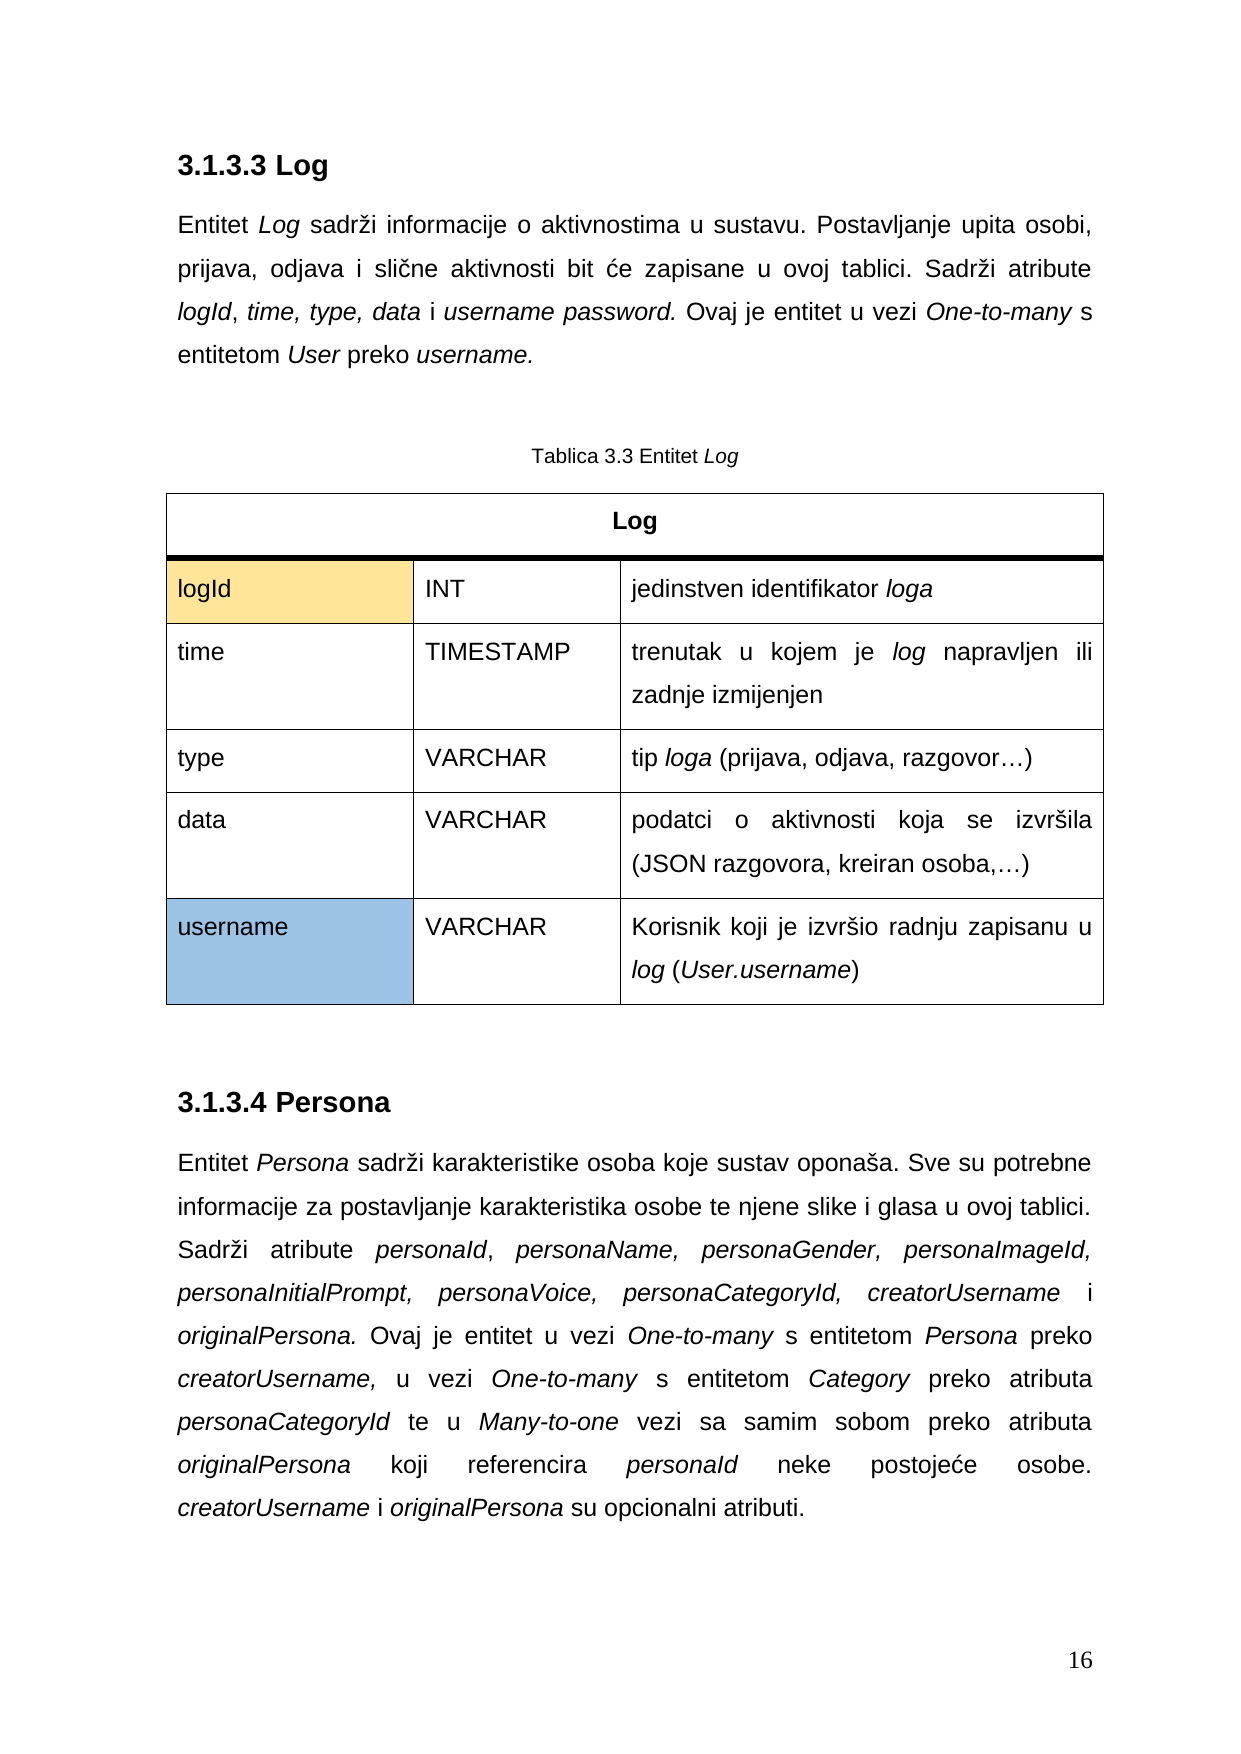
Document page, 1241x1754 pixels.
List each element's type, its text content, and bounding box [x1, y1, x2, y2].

text Entitet Log sadrži informacije o aktivnostima u sustavu. Postavljanje upita osobi, prijava, odjava i slične aktivnosti bit će zapisane u ovoj tablici. Sadrži atribute logId, time, type, data i username password. Ovaj je entitet u vezi One-to-many s entitetom User preko username. [177, 211, 1092, 369]
table_cell Korisnik koji je izvršio radnju zapisanu u log (User.username) [621, 899, 1103, 1004]
table_cell VARCHAR [414, 793, 620, 898]
table_cell logId [167, 561, 413, 623]
table_cell type [167, 730, 413, 792]
text Entitet Persona sadrži karakteristike osoba koje sustav oponaša. Sve su potrebne informacije za postavljanje karakteristika osobe te njene slike i glasa u ovoj tablici. Sadrži atribute personaId, personaName, personaGender, personaImageId, personaInitialPrompt, personaVoice, personaCategoryId, creatorUsername i originalPersona. Ovaj je entitet u vezi One-to-many s entitetom Persona preko creatorUsername, u vezi One-to-many s entitetom Category preko atributa personaCategoryId te u Many-to-one vezi sa samim sobom preko atributa originalPersona koji referencira personaId neke postojeće osobe. creatorUsername i originalPersona su opcionalni atributi. [177, 1148, 1092, 1522]
table_cell time [167, 624, 413, 729]
table_cell username [167, 899, 413, 1004]
table_cell podatci o aktivnosti koja se izvršila (JSON razgovora, kreiran osoba,…) [621, 793, 1103, 898]
table_cell trenutak u kojem je log napravljen ili zadnje izmijenjen [621, 624, 1103, 729]
table_cell data [167, 793, 413, 898]
subtitle Persona [177, 1086, 1092, 1119]
table_header Log [167, 494, 1103, 555]
subtitle Log [177, 148, 1092, 181]
table_cell TIMESTAMP [414, 624, 620, 729]
table_cell VARCHAR [414, 899, 620, 1004]
table_cell INT [414, 561, 620, 623]
text Tablica 3.3 Entitet Log [177, 444, 1092, 468]
table_cell VARCHAR [414, 730, 620, 792]
table_cell tip loga (prijava, odjava, razgovor…) [621, 730, 1103, 792]
table_cell jedinstven identifikator loga [621, 561, 1103, 623]
